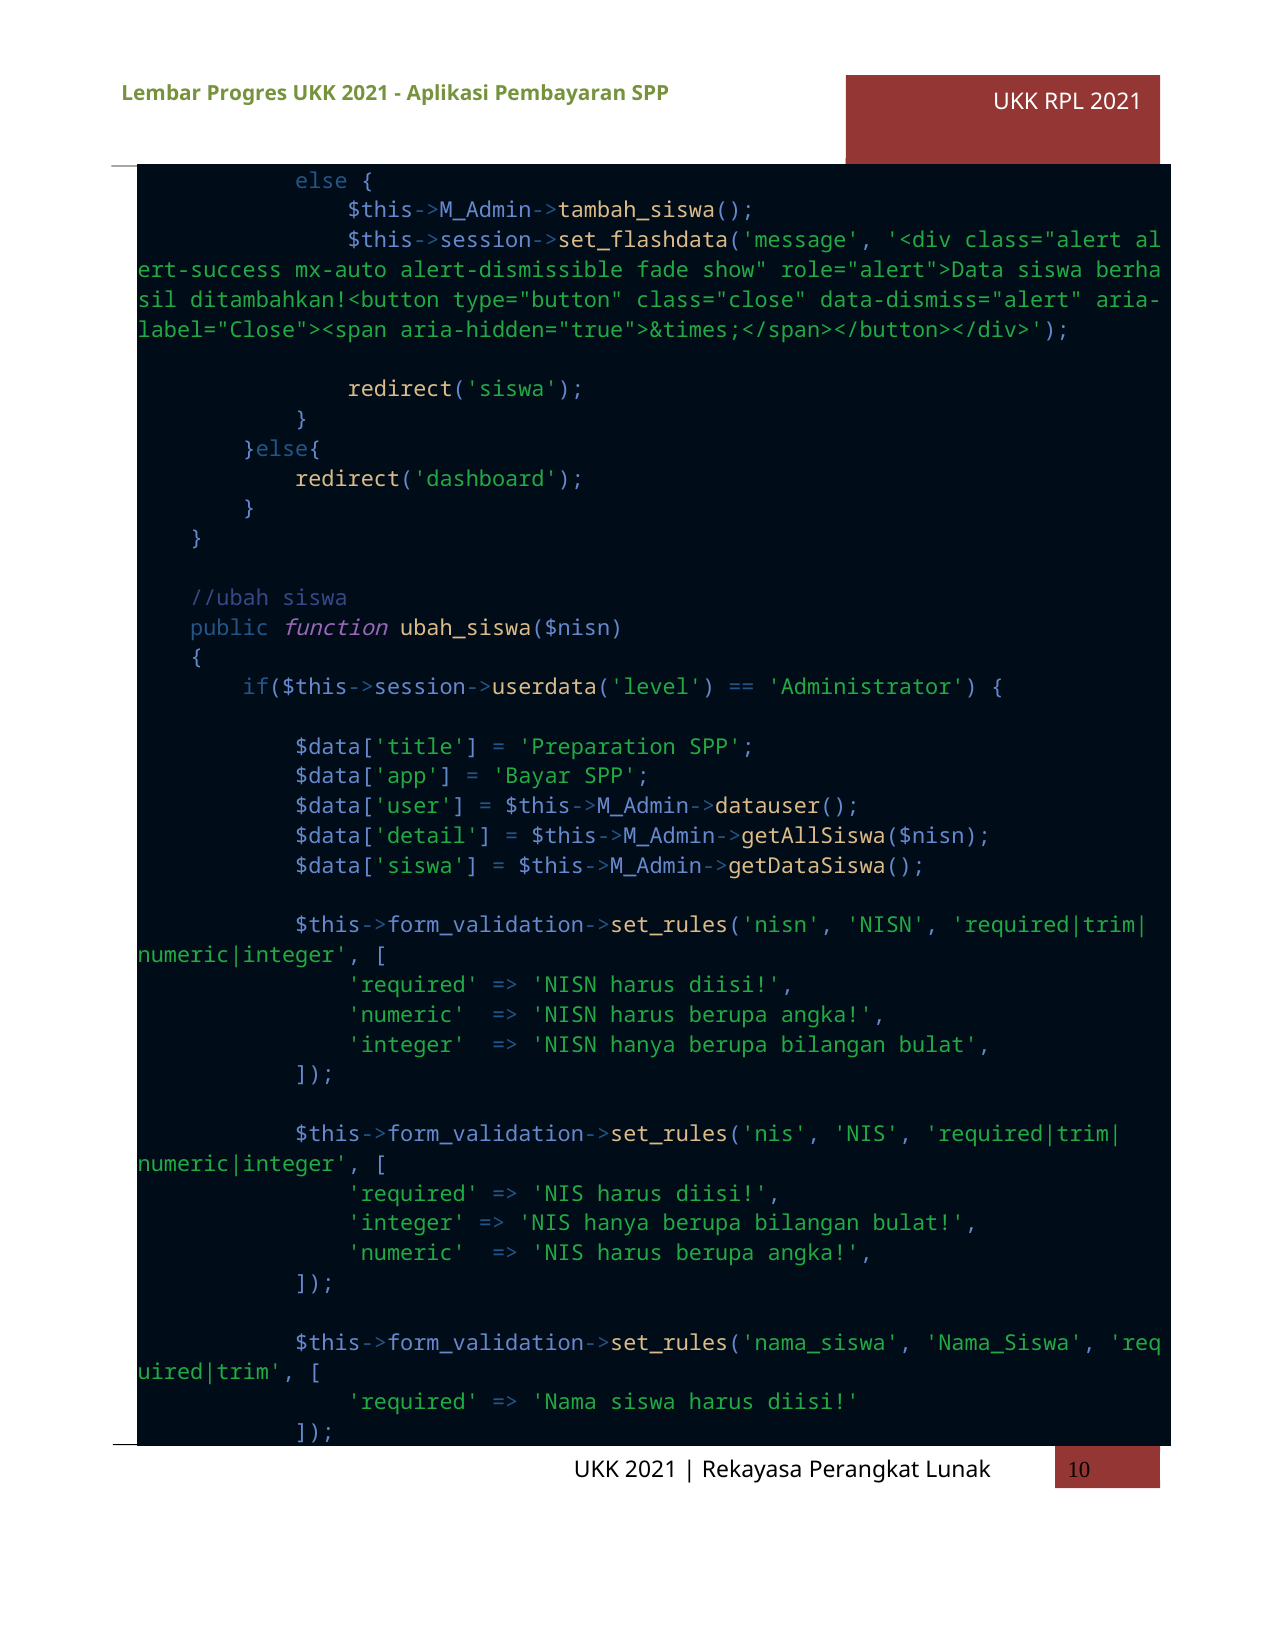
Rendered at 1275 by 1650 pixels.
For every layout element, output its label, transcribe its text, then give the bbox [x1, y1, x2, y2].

text }else{ [137, 433, 1171, 462]
text 'integer' => 'NISN hanya berupa bilangan bulat', [137, 1028, 1171, 1058]
text } [137, 522, 1171, 552]
text else { [137, 164, 1171, 194]
text redirect('siswa'); [137, 373, 1171, 403]
text $data['title'] = 'Preparation SPP'; [137, 731, 1171, 760]
text ]); [137, 1416, 1171, 1446]
text { [137, 641, 1171, 671]
text $this->M_Admin->tambah_siswa(); [137, 194, 1171, 224]
text $this->session->set_flashdata('message', '<div class="alert alert-success mx-auto alert-dismissible fade show" role="alert">Data siswa berhasil ditambahkan!<button type="button" class="close" data-dismiss="alert" aria-label="Close"><span aria-hidden="true">&times;</span></button></div>'); [137, 224, 1171, 343]
text if($this->session->userdata('level') == 'Administrator') { [137, 671, 1171, 701]
text $this->form_validation->set_rules('nisn', 'NISN', 'required|trim|numeric|integer', [ [137, 909, 1171, 969]
text } [137, 492, 1171, 522]
text public function ubah_siswa($nisn) [137, 611, 1171, 641]
text $this->form_validation->set_rules('nis', 'NIS', 'required|trim|numeric|integer', [ [137, 1118, 1171, 1177]
text redirect('dashboard'); [137, 462, 1171, 492]
text ]); [137, 1058, 1171, 1088]
text $data['siswa'] = $this->M_Admin->getDataSiswa(); [137, 850, 1171, 879]
text $data['app'] = 'Bayar SPP'; [137, 760, 1171, 790]
text 'required' => 'NIS harus diisi!', [137, 1177, 1171, 1207]
text //ubah siswa [137, 582, 1171, 611]
text } [137, 403, 1171, 433]
text $data['detail'] = $this->M_Admin->getAllSiswa($nisn); [137, 820, 1171, 850]
text $data['user'] = $this->M_Admin->datauser(); [137, 790, 1171, 820]
text 'numeric' => 'NIS harus berupa angka!', [137, 1237, 1171, 1267]
text ]); [137, 1267, 1171, 1297]
text 'integer' => 'NIS hanya berupa bilangan bulat!', [137, 1207, 1171, 1237]
text $this->form_validation->set_rules('nama_siswa', 'Nama_Siswa', 'required|trim', [ [137, 1326, 1171, 1386]
text 'numeric' => 'NISN harus berupa angka!', [137, 999, 1171, 1028]
text 'required' => 'Nama siswa harus diisi!' [137, 1386, 1171, 1416]
text 'required' => 'NISN harus diisi!', [137, 969, 1171, 999]
